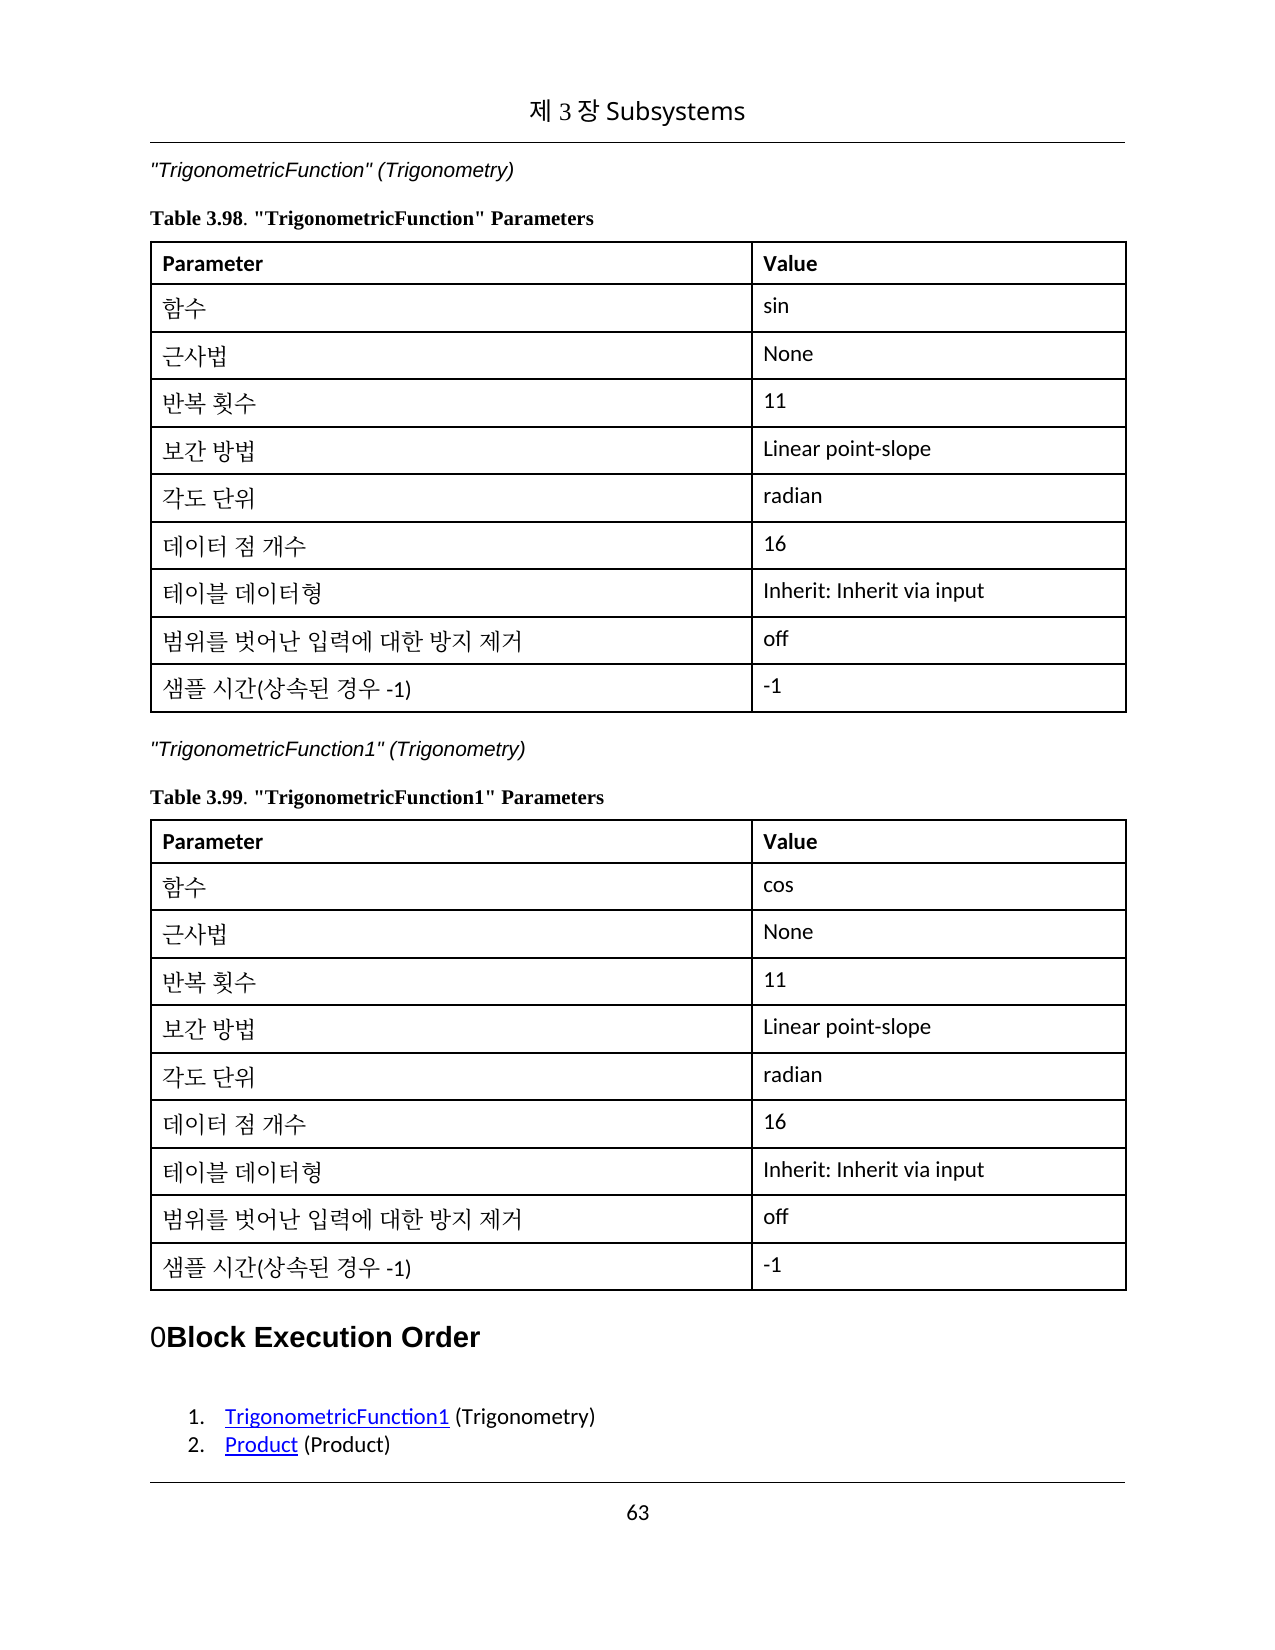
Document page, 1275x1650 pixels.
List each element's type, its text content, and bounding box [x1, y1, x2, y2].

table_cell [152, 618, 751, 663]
title "TrigonometricFunction1" (Trigonometry) [150, 734, 1125, 761]
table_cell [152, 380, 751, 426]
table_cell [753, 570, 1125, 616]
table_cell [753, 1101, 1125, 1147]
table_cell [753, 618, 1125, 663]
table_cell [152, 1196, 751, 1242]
title "TrigonometricFunction" (Trigonometry) [150, 155, 1125, 182]
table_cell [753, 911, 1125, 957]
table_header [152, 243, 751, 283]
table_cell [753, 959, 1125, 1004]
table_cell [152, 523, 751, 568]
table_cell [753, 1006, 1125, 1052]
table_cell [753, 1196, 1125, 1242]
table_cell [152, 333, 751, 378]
list TrigonometricFunction1 (Trigonometry) [187, 1402, 1125, 1430]
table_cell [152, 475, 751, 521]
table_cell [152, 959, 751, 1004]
title Table 3.99. "TrigonometricFunction1" Parameters [150, 782, 1125, 809]
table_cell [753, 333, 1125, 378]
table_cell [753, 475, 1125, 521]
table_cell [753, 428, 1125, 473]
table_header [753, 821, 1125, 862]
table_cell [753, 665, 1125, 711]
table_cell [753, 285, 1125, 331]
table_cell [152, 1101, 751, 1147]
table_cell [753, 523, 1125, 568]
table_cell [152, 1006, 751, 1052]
list Product (Product) [187, 1430, 1125, 1458]
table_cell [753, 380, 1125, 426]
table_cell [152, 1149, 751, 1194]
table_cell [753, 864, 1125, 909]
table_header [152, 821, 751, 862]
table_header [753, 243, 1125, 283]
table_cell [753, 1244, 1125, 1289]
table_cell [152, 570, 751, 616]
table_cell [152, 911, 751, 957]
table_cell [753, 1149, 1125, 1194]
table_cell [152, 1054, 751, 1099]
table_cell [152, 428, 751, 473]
title Table 3.98. "TrigonometricFunction" Parameters [150, 203, 1125, 230]
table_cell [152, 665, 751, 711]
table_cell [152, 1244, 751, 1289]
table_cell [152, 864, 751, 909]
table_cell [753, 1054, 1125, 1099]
title Block Execution Order [150, 1316, 1125, 1354]
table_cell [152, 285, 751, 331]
